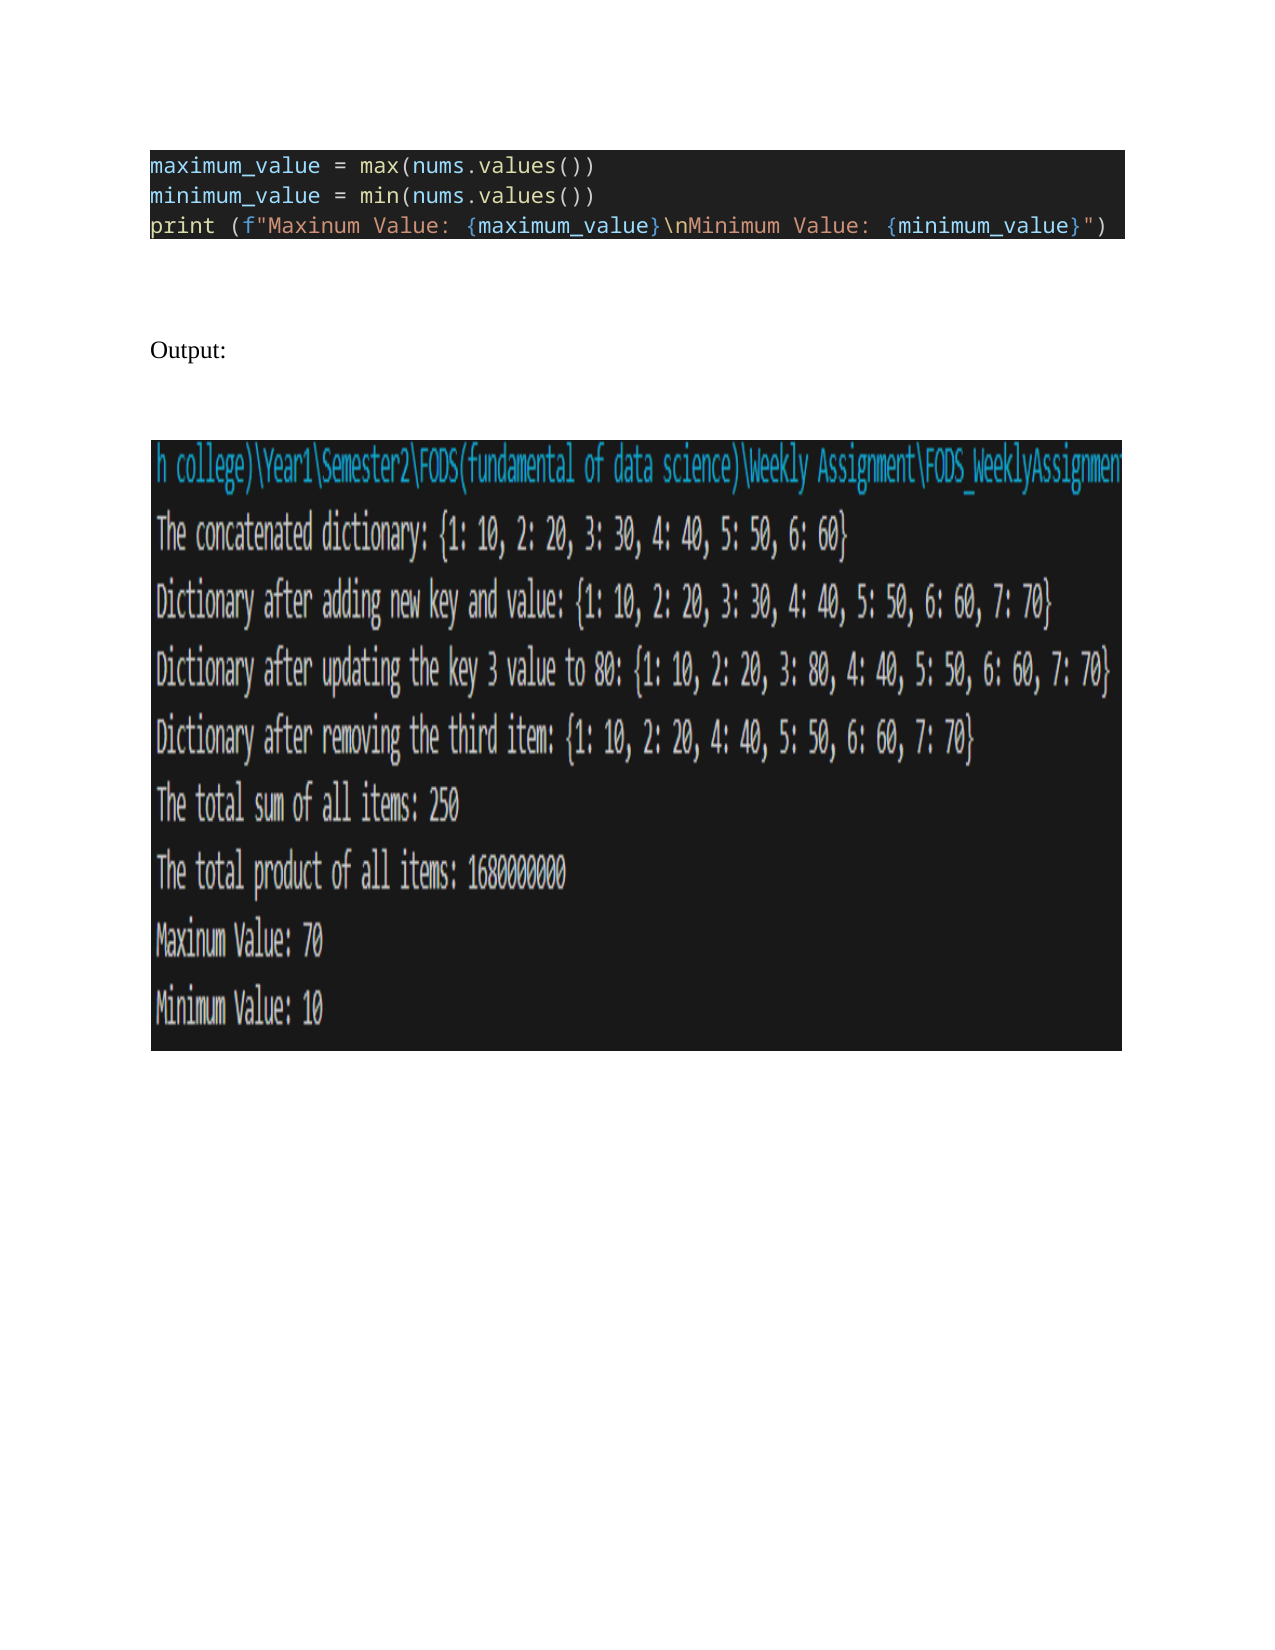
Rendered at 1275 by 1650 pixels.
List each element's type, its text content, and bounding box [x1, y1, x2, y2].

text Output: [150, 335, 1125, 363]
text minimum_value = min(nums.values()) [150, 180, 1125, 209]
text maximum_value = max(nums.values()) [150, 150, 1125, 180]
picture [150, 440, 1122, 1047]
text print (f"Maxinum Value: {maximum_value}\nMinimum Value: {minimum_value}") [150, 209, 1125, 239]
